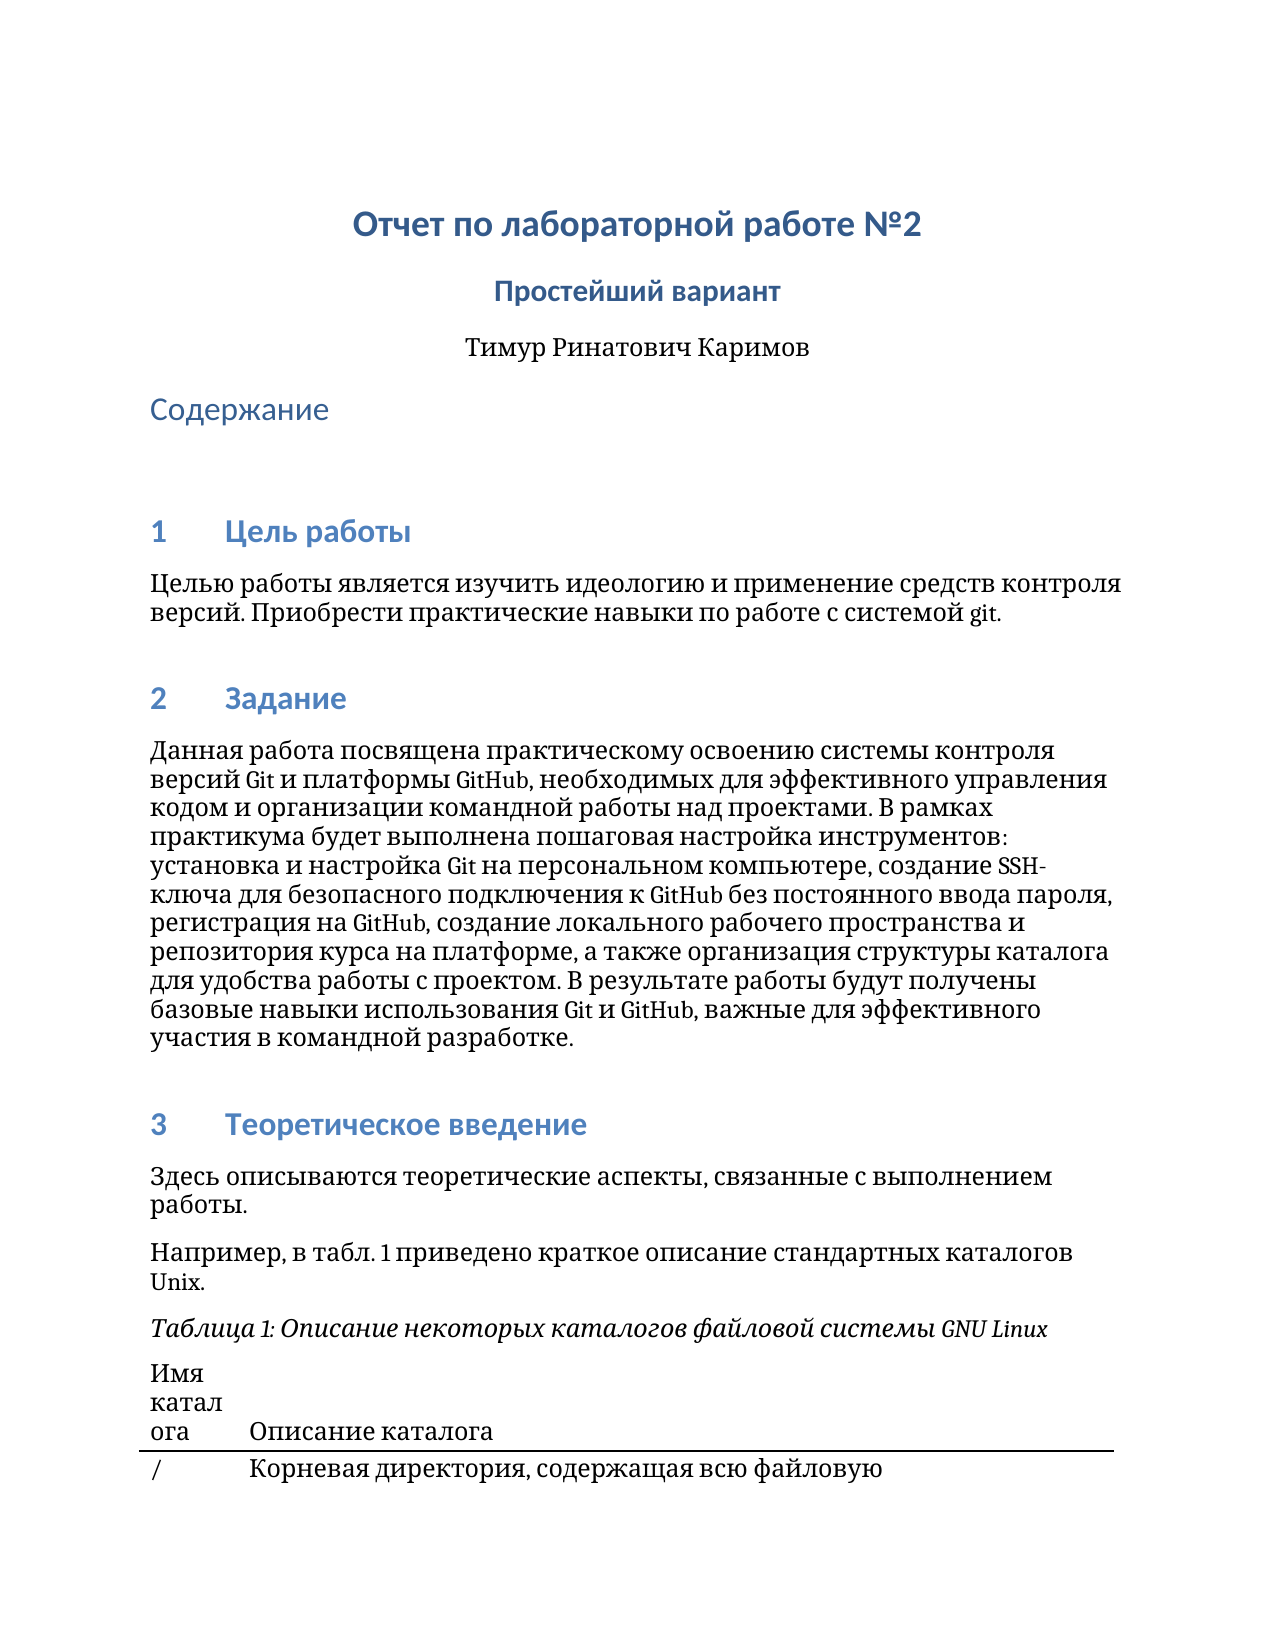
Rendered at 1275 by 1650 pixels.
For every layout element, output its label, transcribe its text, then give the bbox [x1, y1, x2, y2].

text Целью работы является изучить идеологию и применение средств контроля версий. Приобрести практические навыки по работе с системой git. [150, 570, 1125, 627]
text Тимур Ринатович Каримов [150, 334, 1125, 363]
text Например, в табл. 1 приведено краткое описание стандартных каталогов Unix. [150, 1239, 1125, 1296]
text Здесь описываются теоретические аспекты, связанные с выполнением работы. [150, 1163, 1125, 1220]
table_cell Корневая директория, содержащая всю файловую [238, 1452, 1114, 1488]
text Данная работа посвящена практическому освоению системы контроля версий Git и платформы GitHub, необходимых для эффективного управления кодом и организации командной работы над проектами. В рамках практикума будет выполнена пошаговая настройка инструментов: установка и настройка Git на персональном компьютере, создание SSH-ключа для безопасного подключения к GitHub без постоянного ввода пароля, регистрация на GitHub, создание локального рабочего пространства и репозитория курса на платформе, а также организация структуры каталога для удобства работы с проектом. В результате работы будут получены базовые навыки использования Git и GitHub, важные для эффективного участия в командной разработке. [150, 737, 1125, 1053]
title Отчет по лабораторной работе №2 [150, 200, 1125, 246]
table_header Описание каталога [238, 1356, 1114, 1450]
subtitle 1 Цель работы [150, 510, 1125, 551]
table_header Имя каталога [139, 1356, 238, 1450]
text Таблица 1: Описание некоторых каталогов файловой системы GNU Linux [150, 1315, 1125, 1344]
table_cell / [139, 1452, 238, 1488]
subtitle Простейший вариант [150, 271, 1125, 309]
subtitle 2 Задание [150, 677, 1125, 718]
subtitle 3 Теоретическое введение [150, 1103, 1125, 1144]
